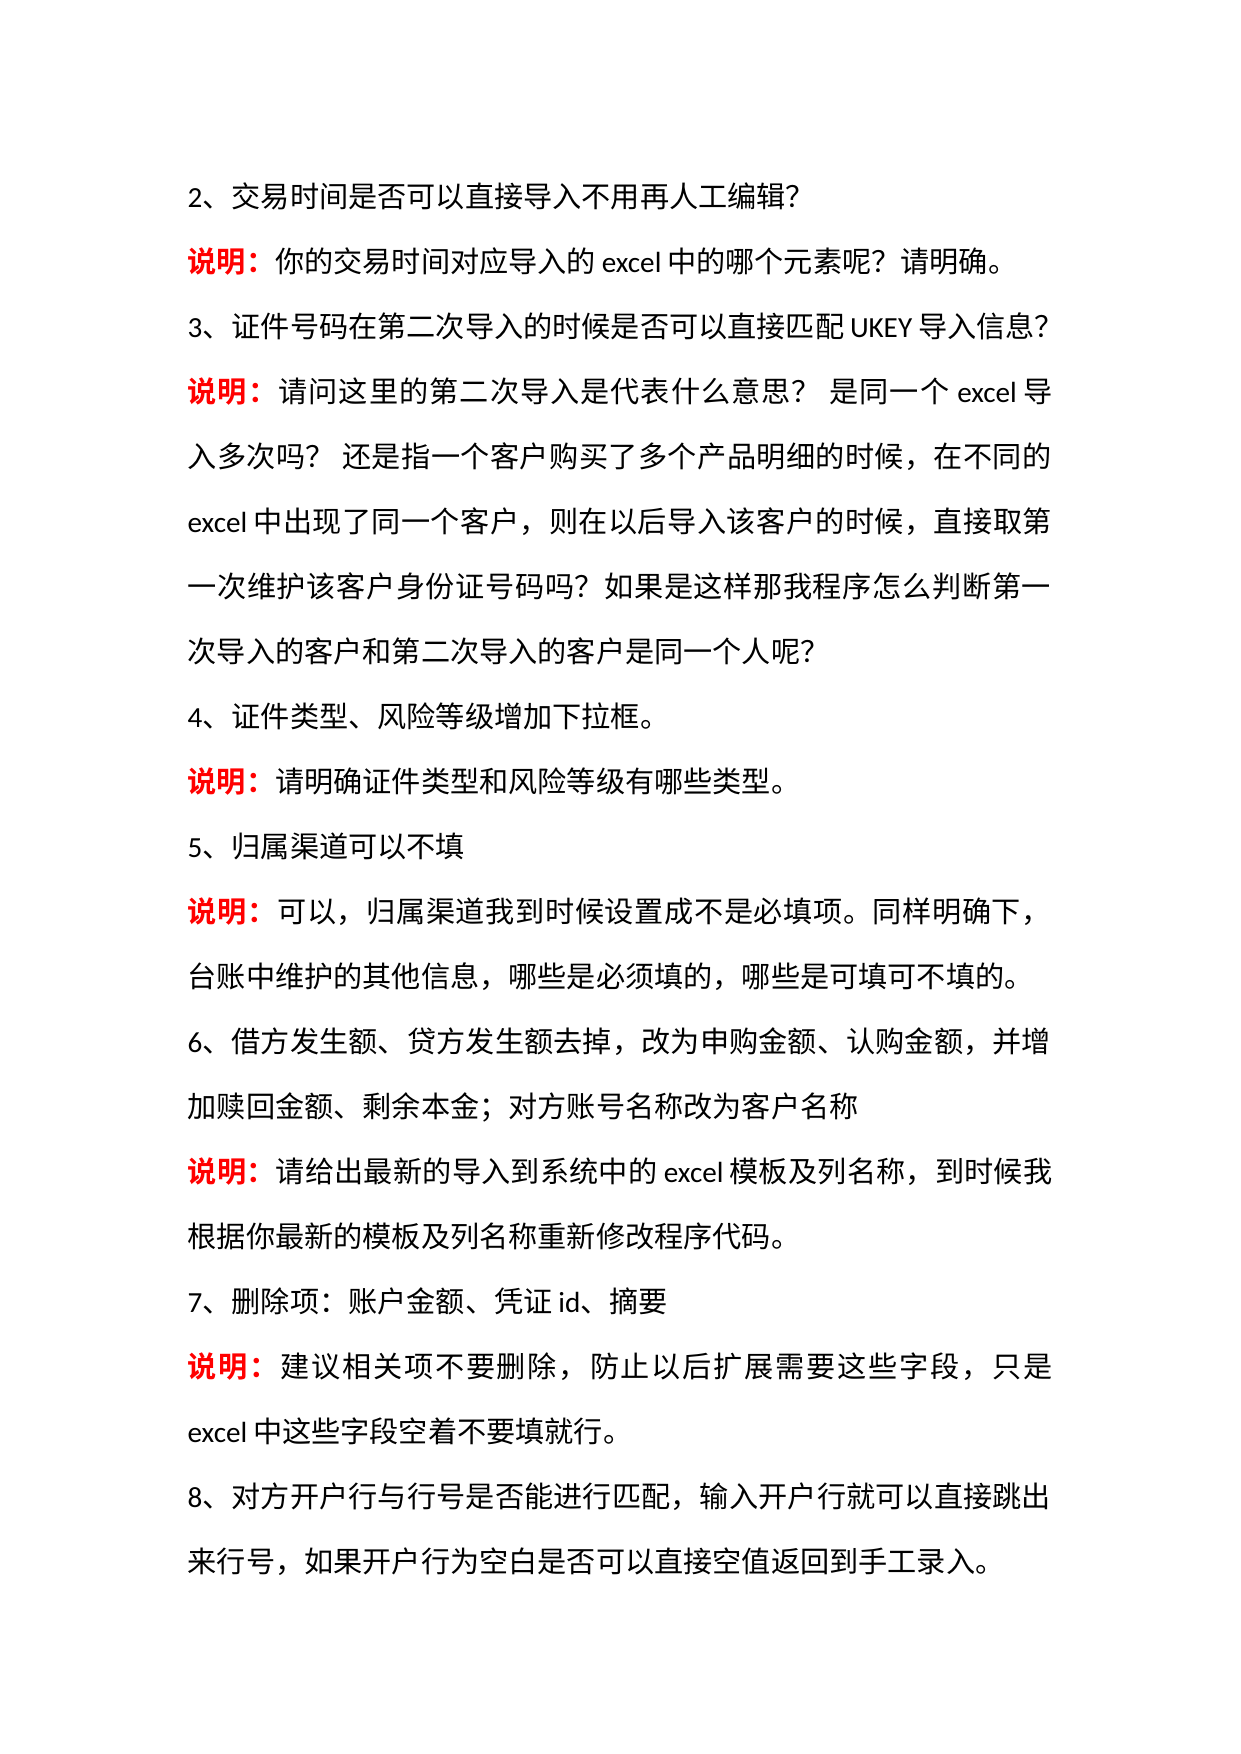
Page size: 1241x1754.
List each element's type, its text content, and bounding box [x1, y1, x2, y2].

text 说明：请给出最新的导入到系统中的excel模板及列名称，到时候我根据你最新的模板及列名称重新修改程序代码。 [187, 1137, 1053, 1267]
list 归属渠道可以不填 [187, 812, 1053, 877]
text 说明：你的交易时间对应导入的excel中的哪个元素呢？请明确。 [187, 227, 1053, 292]
text 说明：请问这里的第二次导入是代表什么意思？ 是同一个excel导入多次吗？ 还是指一个客户购买了多个产品明细的时候，在不同的excel中出现了同一个客户，则在以后导入该客户的时候，直接取第一次维护该客户身份证号码吗？如果是这样那我程序怎么判断第一次导入的客户和第二次导入的客户是同一个人呢？ [187, 357, 1053, 682]
list 删除项：账户金额、凭证id、摘要 [187, 1267, 1053, 1332]
text 说明：可以，归属渠道我到时候设置成不是必填项。同样明确下，台账中维护的其他信息，哪些是必须填的，哪些是可填可不填的。 [187, 877, 1053, 1007]
list 交易时间是否可以直接导入不用再人工编辑？ [187, 162, 1053, 227]
text 说明：建议相关项不要删除，防止以后扩展需要这些字段，只是excel中这些字段空着不要填就行。 [187, 1332, 1053, 1462]
text 说明：请明确证件类型和风险等级有哪些类型。 [187, 747, 1053, 812]
list 借方发生额、贷方发生额去掉，改为申购金额、认购金额，并增加赎回金额、剩余本金；对方账号名称改为客户名称 [187, 1007, 1053, 1137]
list 证件类型、风险等级增加下拉框。 [187, 682, 1053, 747]
list 证件号码在第二次导入的时候是否可以直接匹配UKEY导入信息？ [187, 292, 1053, 357]
list 对方开户行与行号是否能进行匹配，输入开户行就可以直接跳出来行号，如果开户行为空白是否可以直接空值返回到手工录入。 [187, 1462, 1053, 1592]
